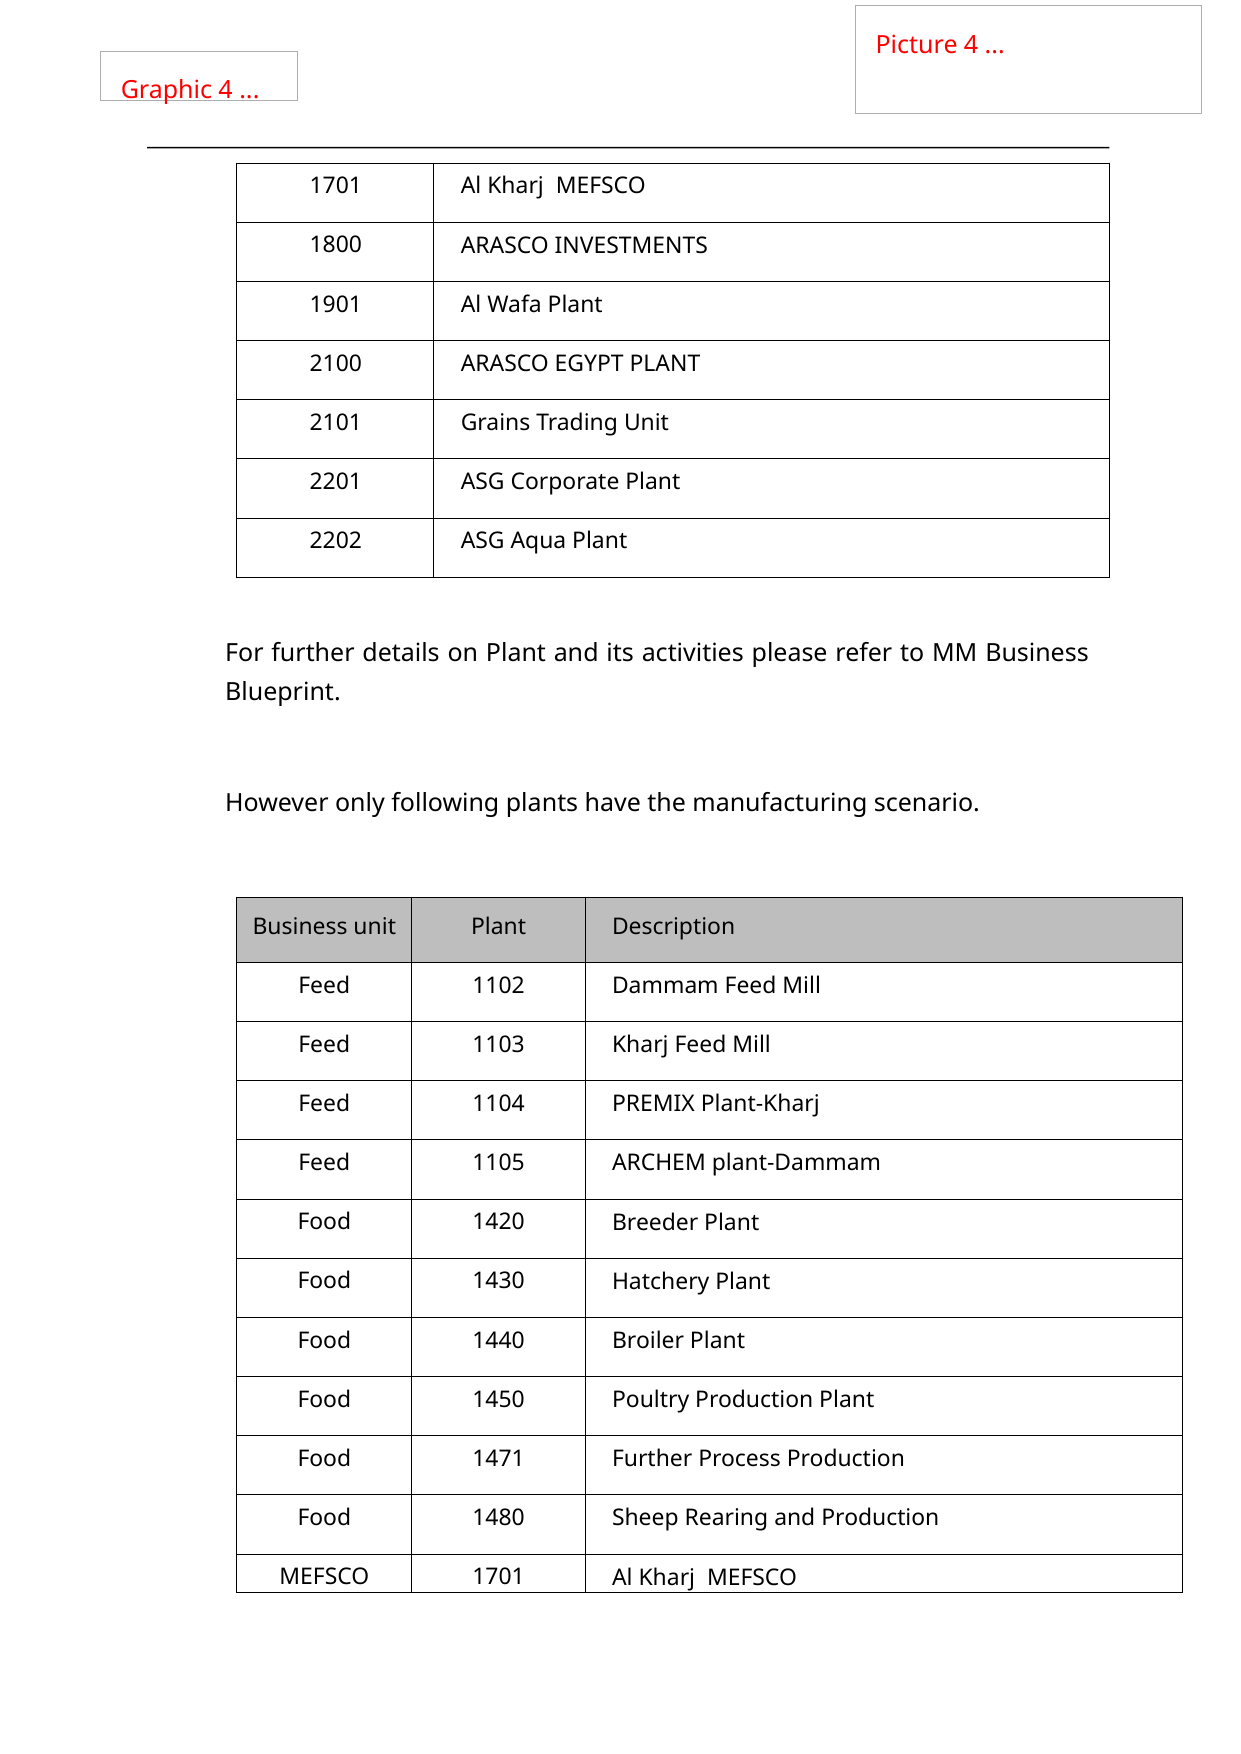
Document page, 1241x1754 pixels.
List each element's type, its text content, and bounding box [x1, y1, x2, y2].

table_cell ASG Aqua Plant [434, 519, 1109, 577]
table_cell Dammam Feed Mill [586, 963, 1182, 1021]
table_cell ARASCO INVESTMENTS [434, 223, 1109, 281]
table_cell 1471 [412, 1436, 585, 1494]
table_cell Broiler Plant [586, 1318, 1182, 1376]
table_cell Hatchery Plant [586, 1259, 1182, 1317]
table_cell Al Kharj MEFSCO [434, 164, 1109, 222]
table_cell ARCHEM plant-Dammam [586, 1140, 1182, 1198]
table_cell Food [237, 1495, 411, 1553]
table_cell Poultry Production Plant [586, 1377, 1182, 1435]
table_cell Food [237, 1377, 411, 1435]
table_header Business unit [237, 898, 411, 962]
table_cell ASG Corporate Plant [434, 459, 1109, 517]
table_cell 1450 [412, 1377, 585, 1435]
table_cell 2202 [237, 519, 433, 577]
table_cell 2201 [237, 459, 433, 517]
table_cell 1800 [237, 223, 433, 281]
text However only following plants have the manufacturing scenario. [225, 785, 1090, 819]
table_cell Kharj Feed Mill [586, 1022, 1182, 1080]
table_cell Feed [237, 1140, 411, 1198]
table_cell Sheep Rearing and Production [586, 1495, 1182, 1553]
table_cell 1480 [412, 1495, 585, 1553]
table_cell 2100 [237, 341, 433, 399]
table_cell 1103 [412, 1022, 585, 1080]
table_cell Al Wafa Plant [434, 282, 1109, 340]
table_cell PREMIX Plant-Kharj [586, 1081, 1182, 1139]
table_cell 2101 [237, 400, 433, 458]
table_cell Food [237, 1259, 411, 1317]
table_cell Feed [237, 1022, 411, 1080]
table_cell 1440 [412, 1318, 585, 1376]
text For further details on Plant and its activities please refer to MM Business Blueprint. [225, 634, 1090, 707]
table_cell Further Process Production [586, 1436, 1182, 1494]
table_cell Breeder Plant [586, 1200, 1182, 1258]
table_cell 1701 [412, 1555, 585, 1592]
table_cell 1420 [412, 1200, 585, 1258]
table_cell 1701 [237, 164, 433, 222]
table_cell Food [237, 1436, 411, 1494]
table_cell Al Kharj MEFSCO [586, 1555, 1182, 1592]
table_cell 1105 [412, 1140, 585, 1198]
table_cell 1102 [412, 963, 585, 1021]
table_cell Feed [237, 963, 411, 1021]
table_cell 1104 [412, 1081, 585, 1139]
table_cell MEFSCO [237, 1555, 411, 1592]
table_header Plant [412, 898, 585, 962]
table_cell Food [237, 1200, 411, 1258]
table_cell 1430 [412, 1259, 585, 1317]
table_cell ARASCO EGYPT PLANT [434, 341, 1109, 399]
table_header Description [586, 898, 1182, 962]
table_cell Food [237, 1318, 411, 1376]
table_cell Grains Trading Unit [434, 400, 1109, 458]
table_cell Feed [237, 1081, 411, 1139]
table_cell 1901 [237, 282, 433, 340]
